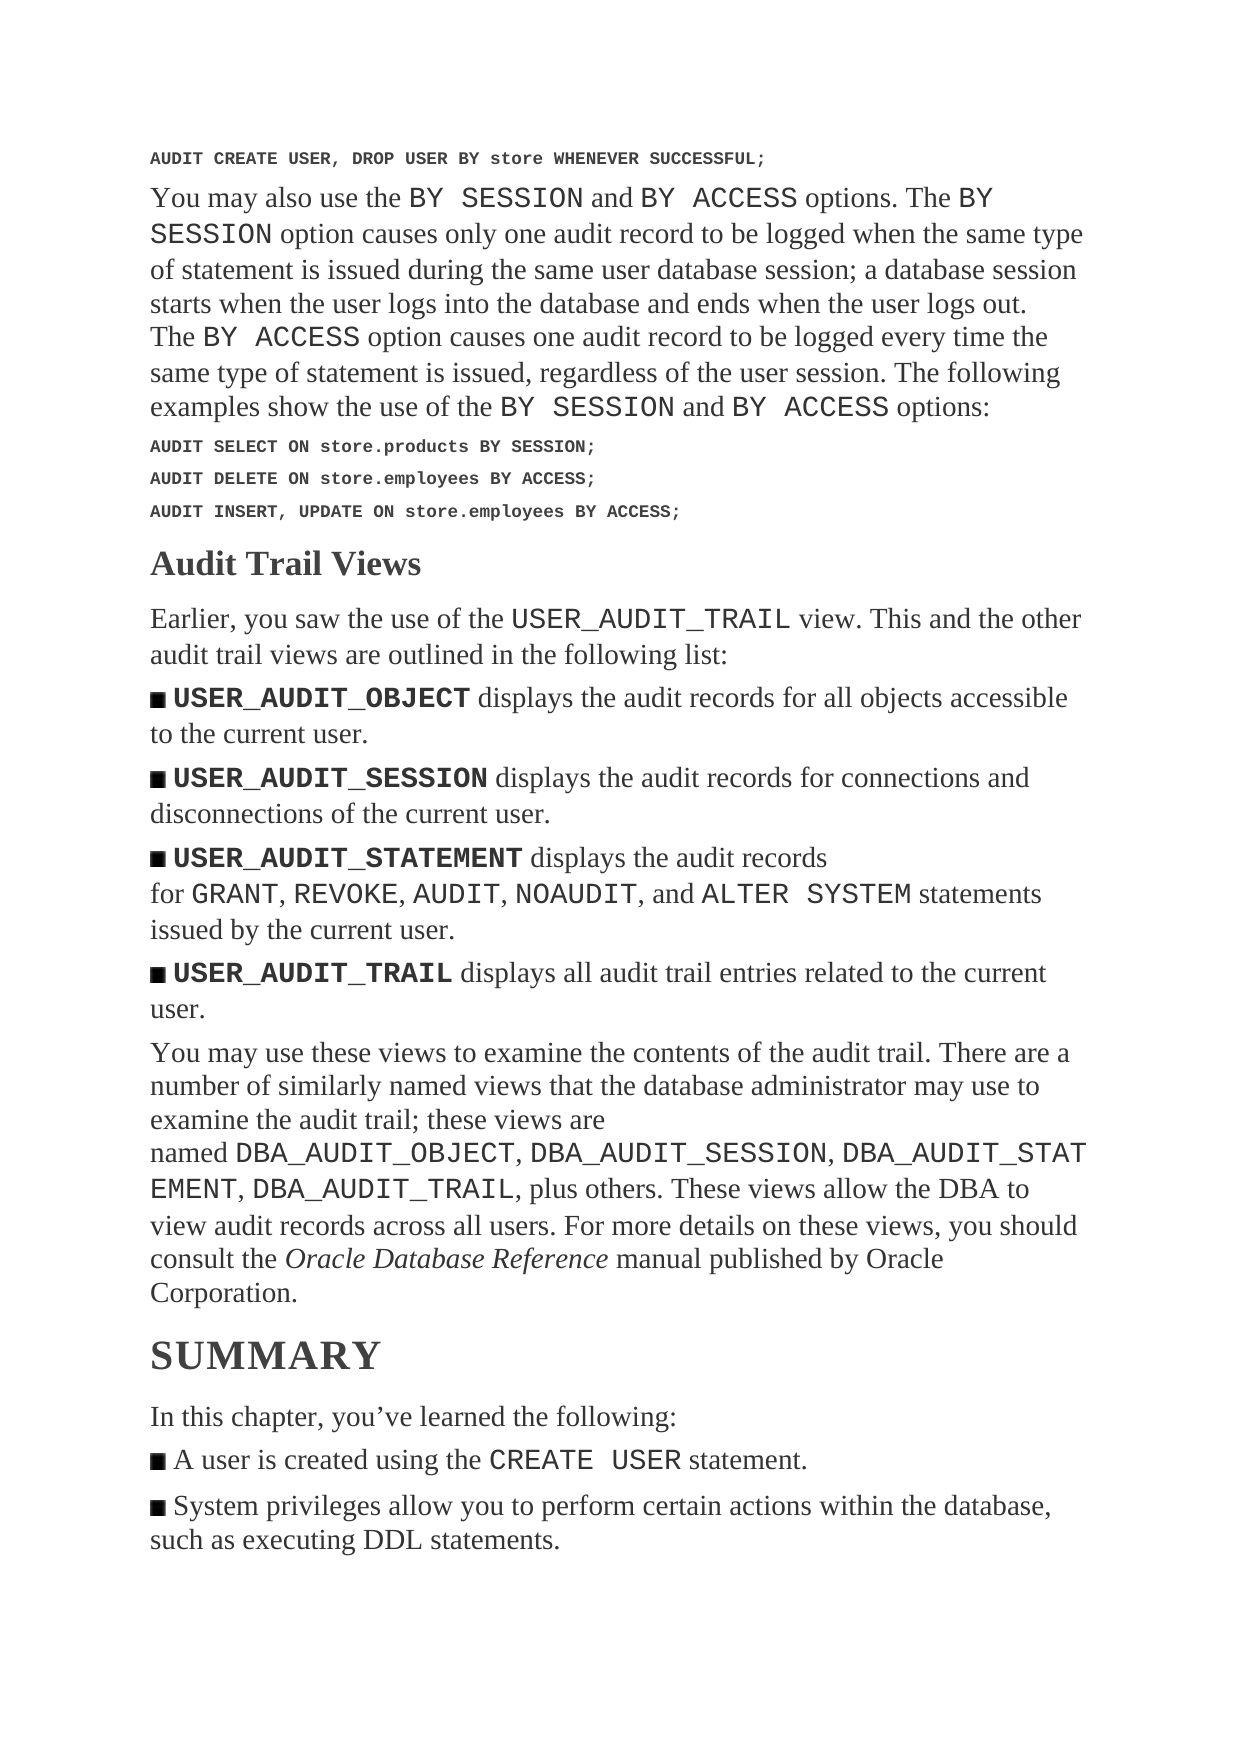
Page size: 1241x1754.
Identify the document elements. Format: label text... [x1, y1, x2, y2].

picture [150, 1500, 166, 1516]
text AUDIT INSERT, UPDATE ON store.employees BY ACCESS; [150, 503, 1090, 523]
picture [150, 851, 166, 867]
picture [150, 967, 166, 983]
text USER_AUDIT_TRAIL displays all audit trail entries related to the current user. [150, 955, 1090, 1025]
text In this chapter, you’ve learned the following: [150, 1399, 1090, 1432]
text AUDIT CREATE USER, DROP USER BY store WHENEVER SUCCESSFUL; [150, 150, 1090, 170]
text Audit Trail Views [150, 543, 1090, 583]
text USER_AUDIT_OBJECT displays the audit records for all objects accessible to the current user. [150, 681, 1090, 750]
text You may also use the BY SESSION and BY ACCESS options. The BY SESSION option causes only one audit record to be logged when the same type of statement is issued during the same user database session; a database session starts when the user logs into the database and ends when the user logs out. The BY ACCESS option causes one audit record to be logged every time the same type of statement is issued, regardless of the user session. The following examples show the use of the BY SESSION and BY ACCESS options: [150, 180, 1090, 425]
picture [150, 771, 166, 788]
text SUMMARY [150, 1331, 1090, 1379]
text You may use these views to examine the contents of the audit trail. There are a number of similarly named views that the database administrator may use to examine the audit trail; these views are named DBA_AUDIT_OBJECT, DBA_AUDIT_SESSION, DBA_AUDIT_STATEMENT, DBA_AUDIT_TRAIL, plus others. These views allow the DBA to view audit records across all users. For more details on these views, you should consult the Oracle Database Reference manual published by Oracle Corporation. [150, 1035, 1090, 1308]
text AUDIT SELECT ON store.products BY SESSION; [150, 437, 1090, 457]
picture [150, 692, 166, 708]
text USER_AUDIT_STATEMENT displays the audit records for GRANT, REVOKE, AUDIT, NOAUDIT, and ALTER SYSTEM statements issued by the current user. [150, 840, 1090, 945]
text AUDIT DELETE ON store.employees BY ACCESS; [150, 470, 1090, 490]
text System privileges allow you to perform certain actions within the database, such as executing DDL statements. [150, 1488, 1090, 1555]
picture [150, 1453, 166, 1470]
text A user is created using the CREATE USER statement. [150, 1442, 1090, 1478]
text USER_AUDIT_SESSION displays the audit records for connections and disconnections of the current user. [150, 760, 1090, 830]
text Earlier, you saw the use of the USER_AUDIT_TRAIL view. This and the other audit trail views are outlined in the following list: [150, 601, 1090, 671]
